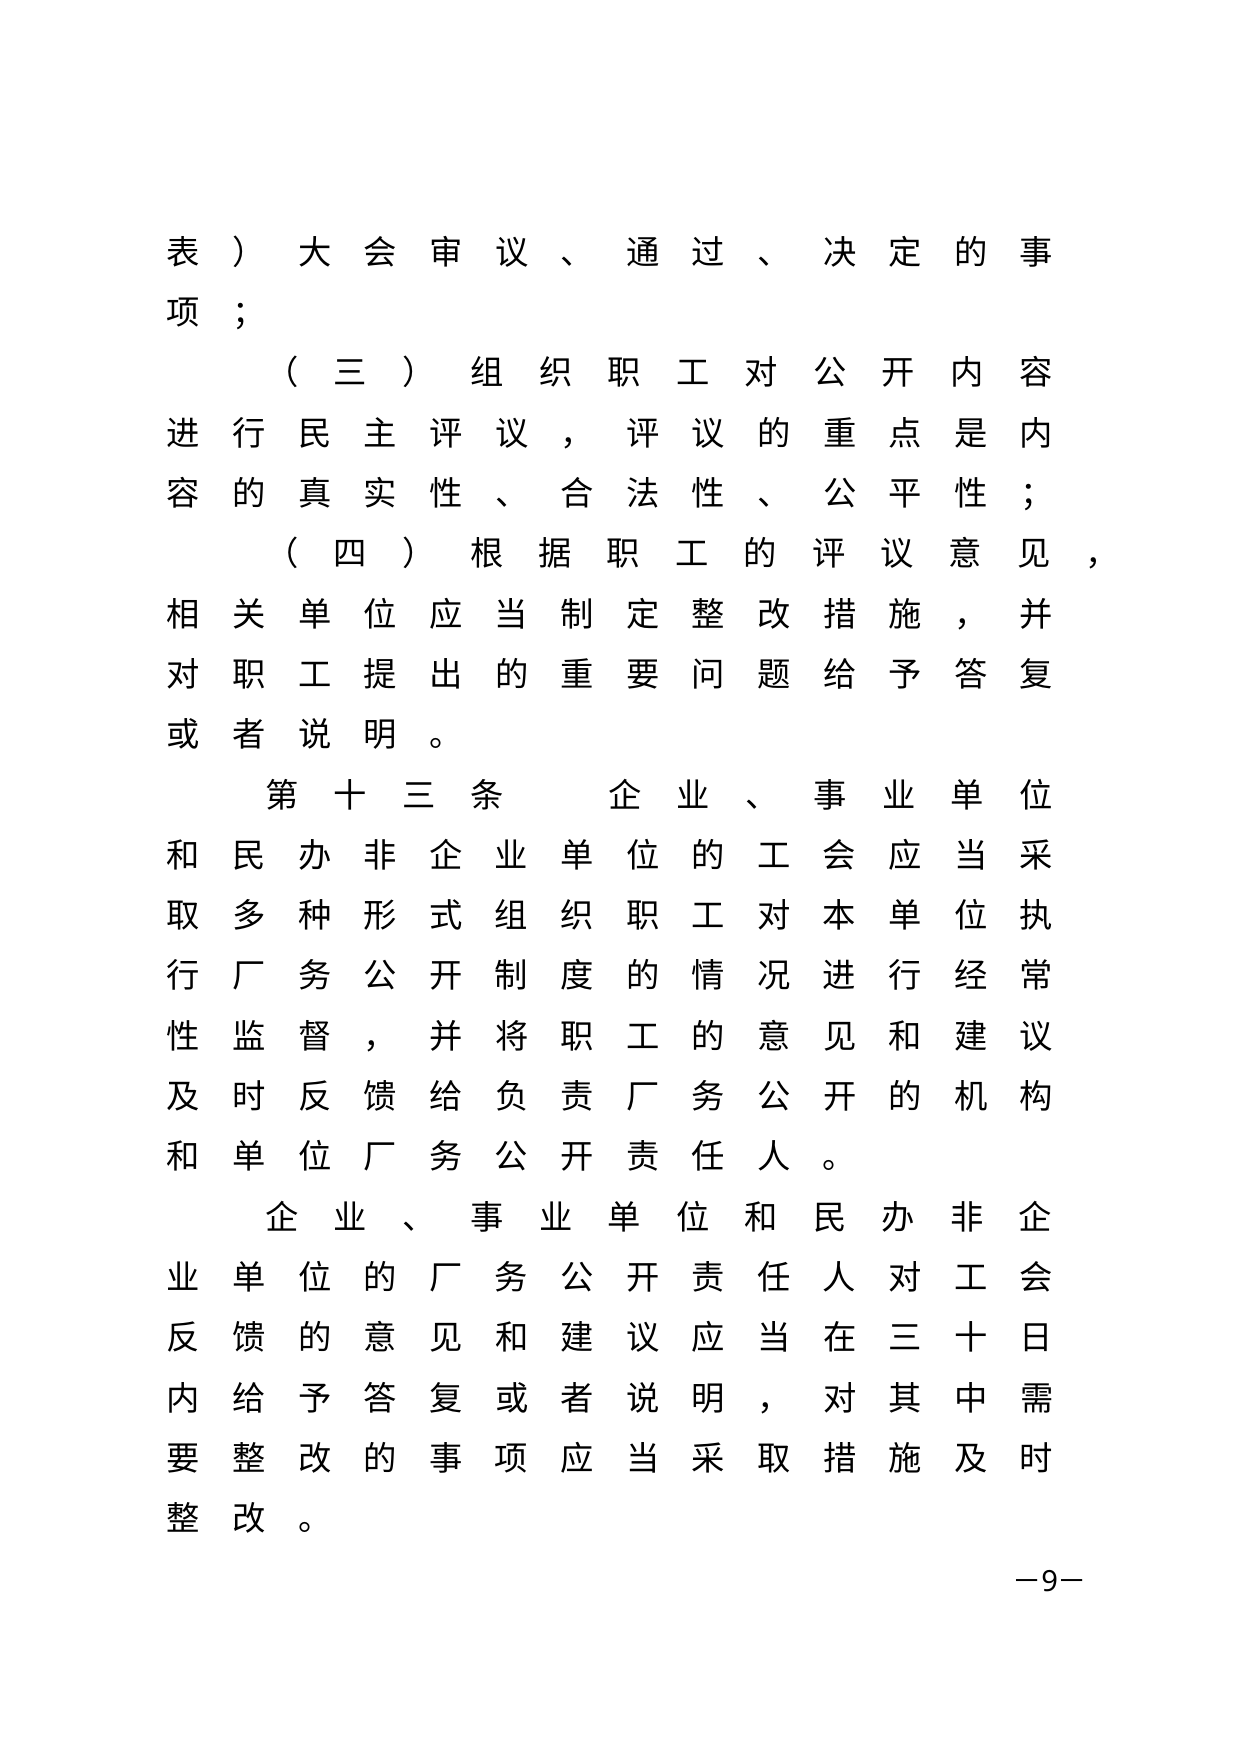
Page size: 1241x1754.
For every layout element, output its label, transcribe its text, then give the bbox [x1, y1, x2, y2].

text （三）组织职工对公开内容进行民主评议，评议的重点是内容的真实性、合法性、公平性； [167, 340, 1085, 521]
text 企业、事业单位和民办非企业单位的厂务公开责任人对工会反馈的意见和建议应当在三十日内给予答复或者说明，对其中需要整改的事项应当采取措施及时整改。 [167, 1184, 1085, 1546]
text 第十三条 企业、事业单位和民办非企业单位的工会应当采取多种形式组织职工对本单位执行厂务公开制度的情况进行经常性监督，并将职工的意见和建议及时反馈给负责厂务公开的机构和单位厂务公开责任人。 [167, 762, 1085, 1184]
text （四）根据职工的评议意见，相关单位应当制定整改措施，并对职工提出的重要问题给予答复或者说明。 [167, 521, 1085, 762]
text （二）会后公布职工（代表）大会审议、通过、决定的事项； [167, 219, 1085, 340]
